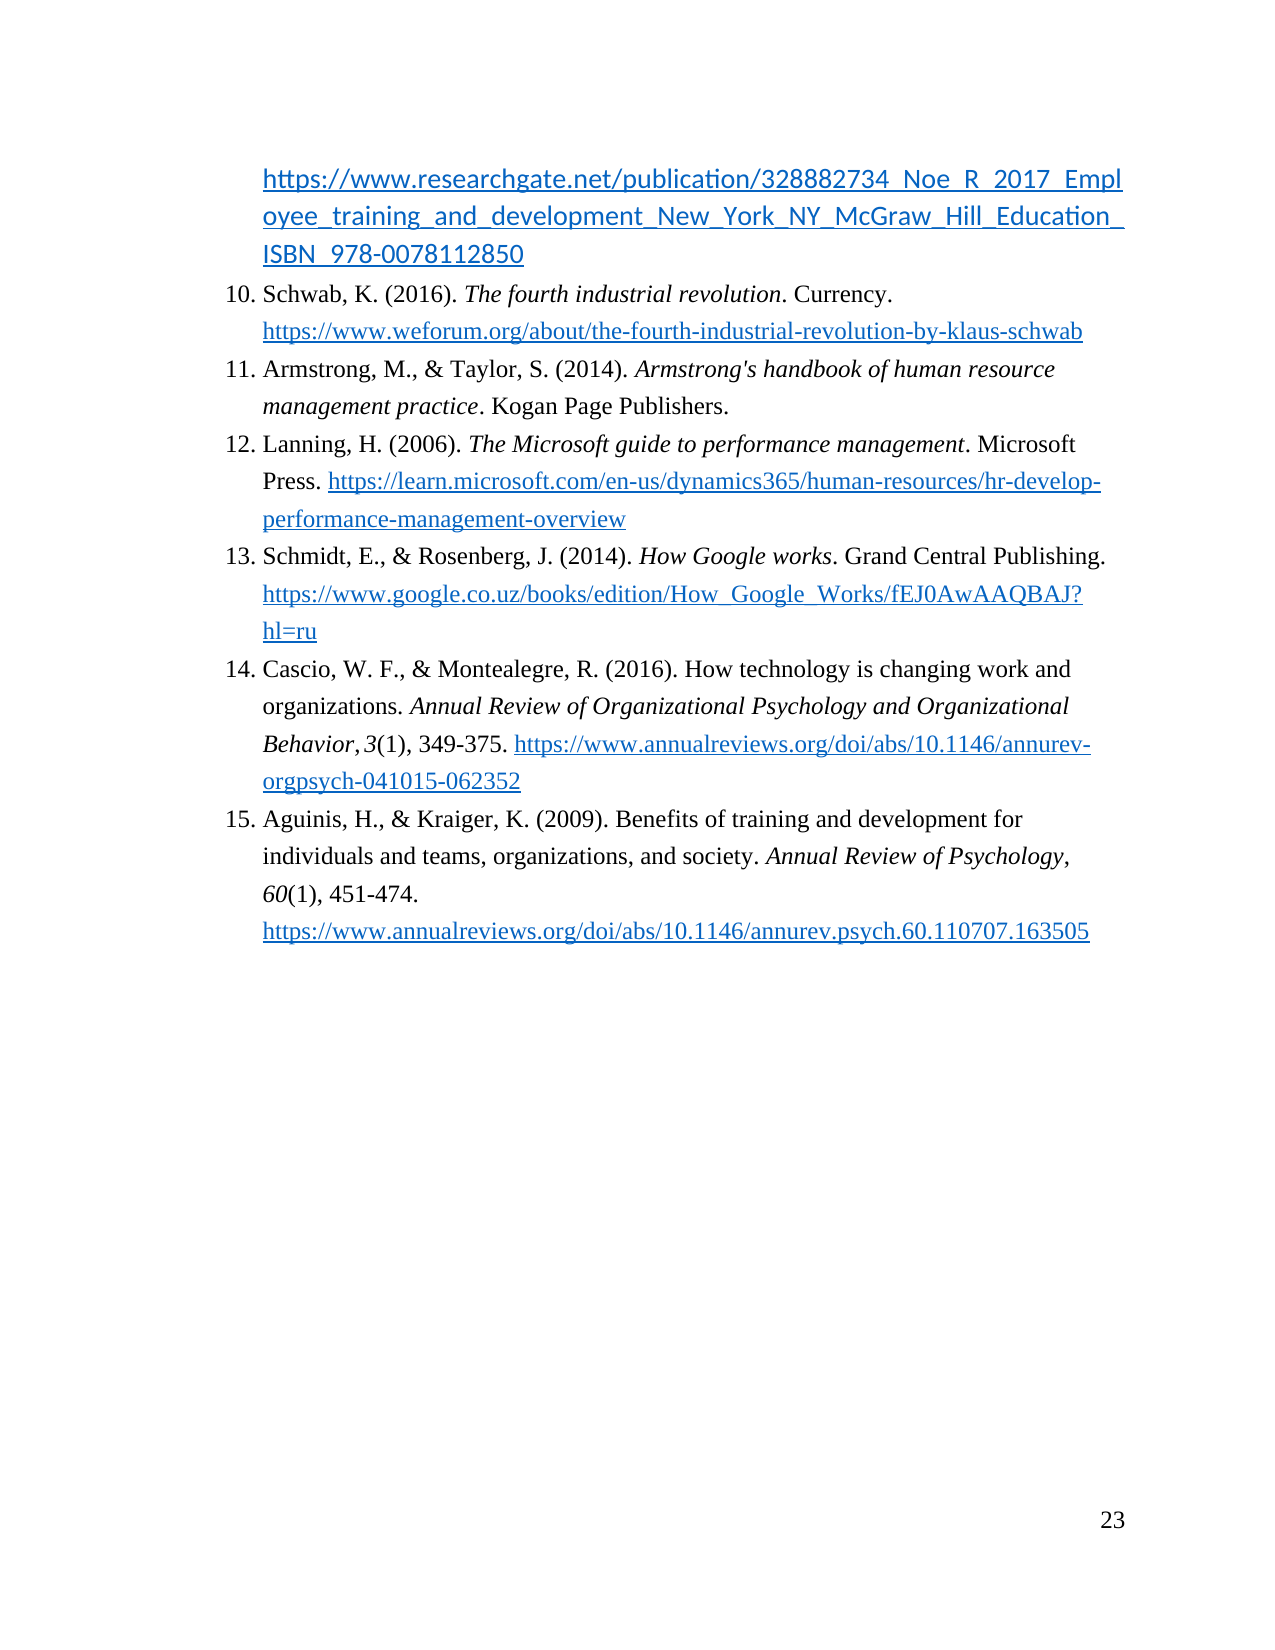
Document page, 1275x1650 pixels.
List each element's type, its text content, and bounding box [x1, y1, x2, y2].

list Lanning, H. (2006). The Microsoft guide to performance management. Microsoft Press. https://learn.microsoft.com/en-us/dynamics365/human-resources/hr-develop-performance-management-overview [225, 420, 1125, 532]
list Armstrong, M., & Taylor, S. (2014). Armstrong's handbook of human resource management practice. Kogan Page Publishers. [225, 345, 1125, 420]
list Cascio, W. F., & Montealegre, R. (2016). How technology is changing work and organizations. Annual Review of Organizational Psychology and Organizational Behavior, 3(1), 349-375. https://www.annualreviews.org/doi/abs/10.1146/annurev-orgpsych-041015-062352 [225, 645, 1125, 795]
list Schwab, K. (2016). The fourth industrial revolution. Currency. https://www.weforum.org/about/the-fourth-industrial-revolution-by-klaus-schwab [225, 270, 1125, 345]
list Schmidt, E., & Rosenberg, J. (2014). How Google works. Grand Central Publishing. https://www.google.co.uz/books/edition/How_Google_Works/fEJ0AwAAQBAJ?hl=ru [225, 532, 1125, 645]
list Aguinis, H., & Kraiger, K. (2009). Benefits of training and development for individuals and teams, organizations, and society. Annual Review of Psychology, 60(1), 451-474. https://www.annualreviews.org/doi/abs/10.1146/annurev.psych.60.110707.163505 [225, 795, 1125, 945]
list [225, 157, 1125, 270]
